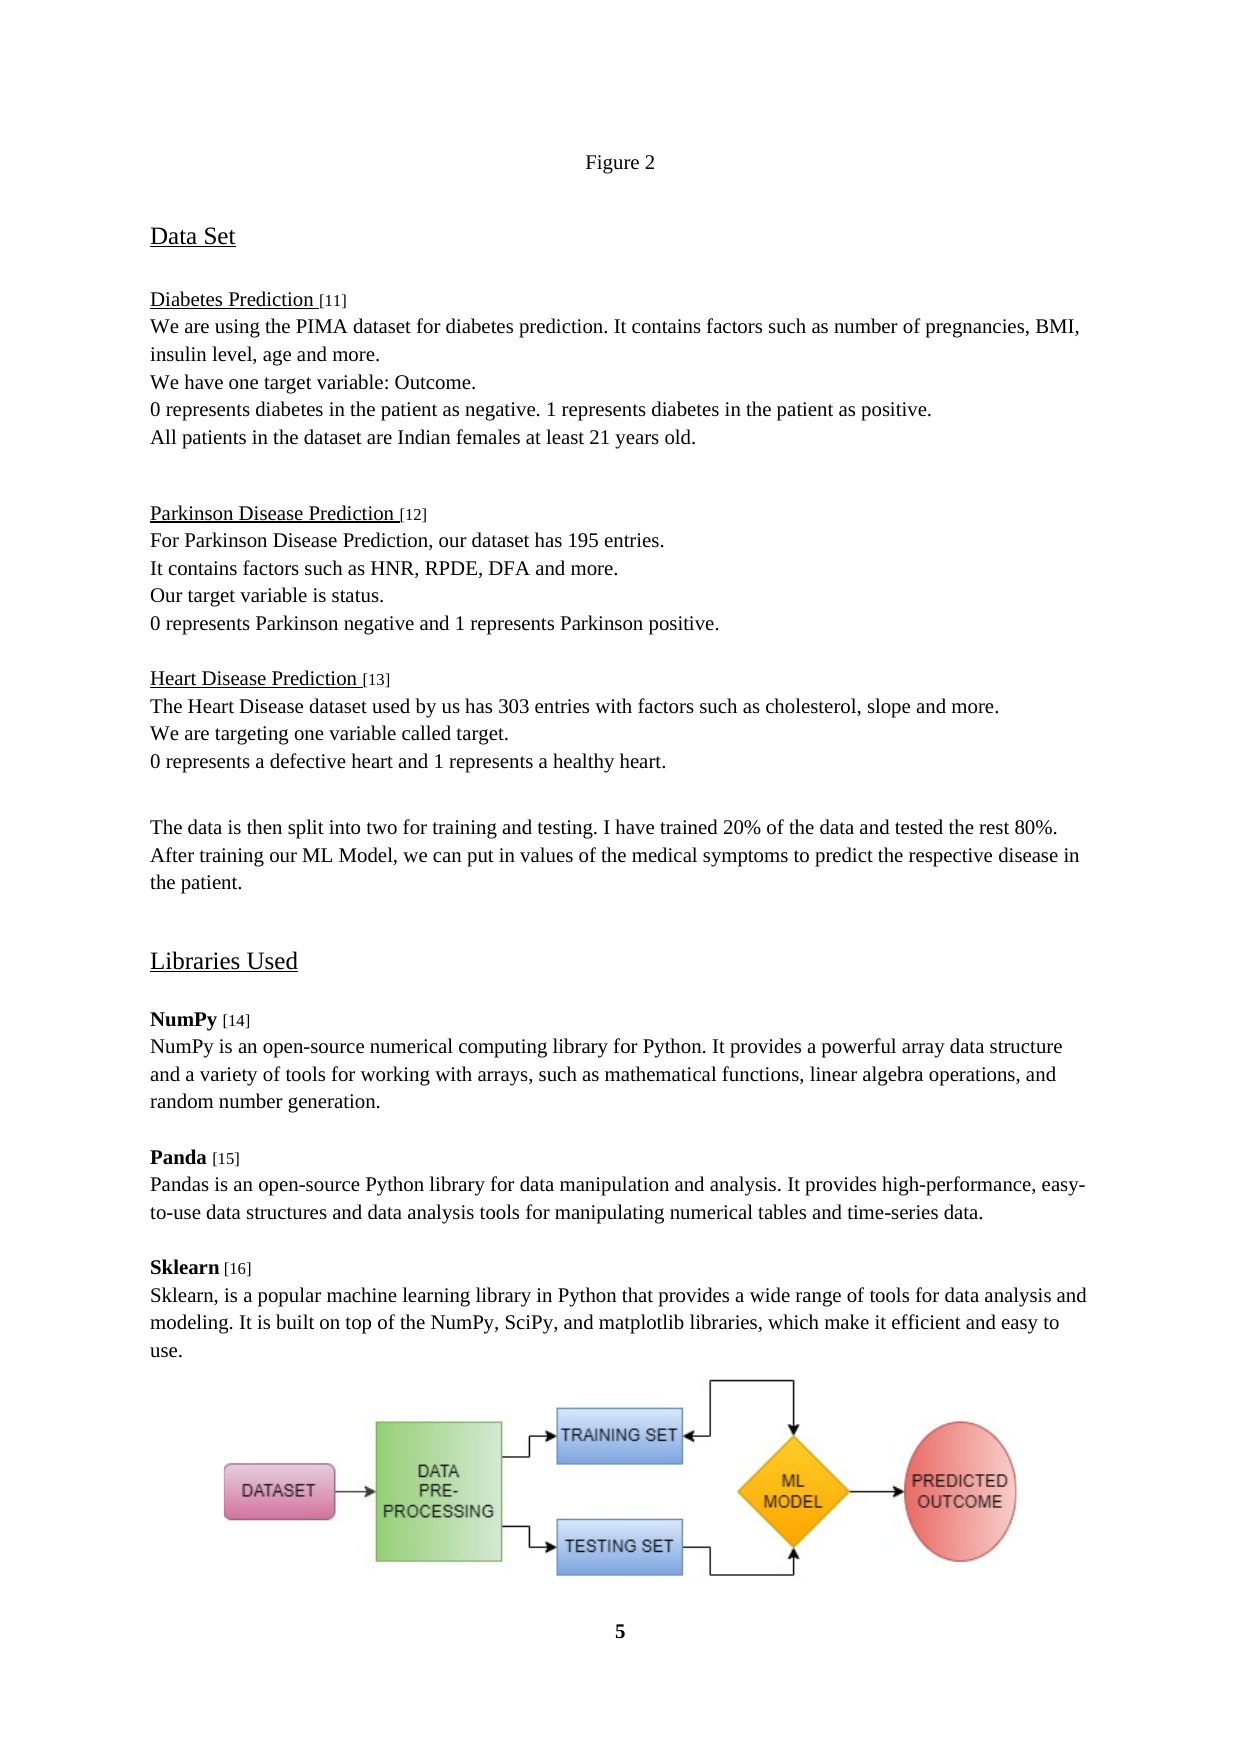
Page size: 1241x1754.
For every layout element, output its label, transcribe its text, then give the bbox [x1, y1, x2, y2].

text Libraries Used [150, 946, 1090, 975]
text Sklearn [16] [150, 1255, 1090, 1279]
text We are targeting one variable called target. [150, 721, 1090, 745]
text NumPy is an open-source numerical computing library for Python. It provides a powerful array data structure and a variety of tools for working with arrays, such as mathematical functions, linear algebra operations, and random number generation. [150, 1034, 1090, 1113]
text Diabetes Prediction [11] [150, 287, 1090, 311]
text All patients in the dataset are Indian females at least 21 years old. [150, 425, 1090, 449]
text NumPy [14] [150, 1007, 1090, 1031]
text Parkinson Disease Prediction [12] [150, 501, 1090, 524]
text 0 represents a defective heart and 1 represents a healthy heart. [150, 749, 1090, 773]
text The data is then split into two for training and testing. I have trained 20% of the data and tested the rest 80%. [150, 815, 1090, 839]
text Pandas is an open-source Python library for data manipulation and analysis. It provides high-performance, easy-to-use data structures and data analysis tools for manipulating numerical tables and time-series data. [150, 1172, 1090, 1224]
text Heart Disease Prediction [13] [150, 666, 1090, 690]
text The Heart Disease dataset used by us has 303 entries with factors such as cholesterol, slope and more. [150, 694, 1090, 718]
text Our target variable is status. [150, 583, 1090, 607]
picture [223, 1369, 1017, 1587]
text After training our ML Model, we can put in values of the medical symptoms to predict the respective disease in the patient. [150, 843, 1090, 894]
text 0 represents Parkinson negative and 1 represents Parkinson positive. [150, 611, 1090, 635]
text We have one target variable: Outcome. [150, 369, 1090, 394]
text Panda [15] [150, 1145, 1090, 1169]
text 0 represents diabetes in the patient as negative. 1 represents diabetes in the patient as positive. [150, 397, 1090, 421]
text Sklearn, is a popular machine learning library in Python that provides a wide range of tools for data analysis and modeling. It is built on top of the NumPy, SciPy, and matplotlib libraries, which make it efficient and easy to use. [150, 1283, 1090, 1362]
text We are using the PIMA dataset for diabetes prediction. It contains factors such as number of pregnancies, BMI, insulin level, age and more. [150, 314, 1090, 366]
text Data Set [150, 221, 1090, 249]
text For Parkinson Disease Prediction, our dataset has 195 entries. [150, 528, 1090, 552]
text Figure 2 [150, 150, 1090, 174]
text It contains factors such as HNR, RPDE, DFA and more. [150, 556, 1090, 580]
